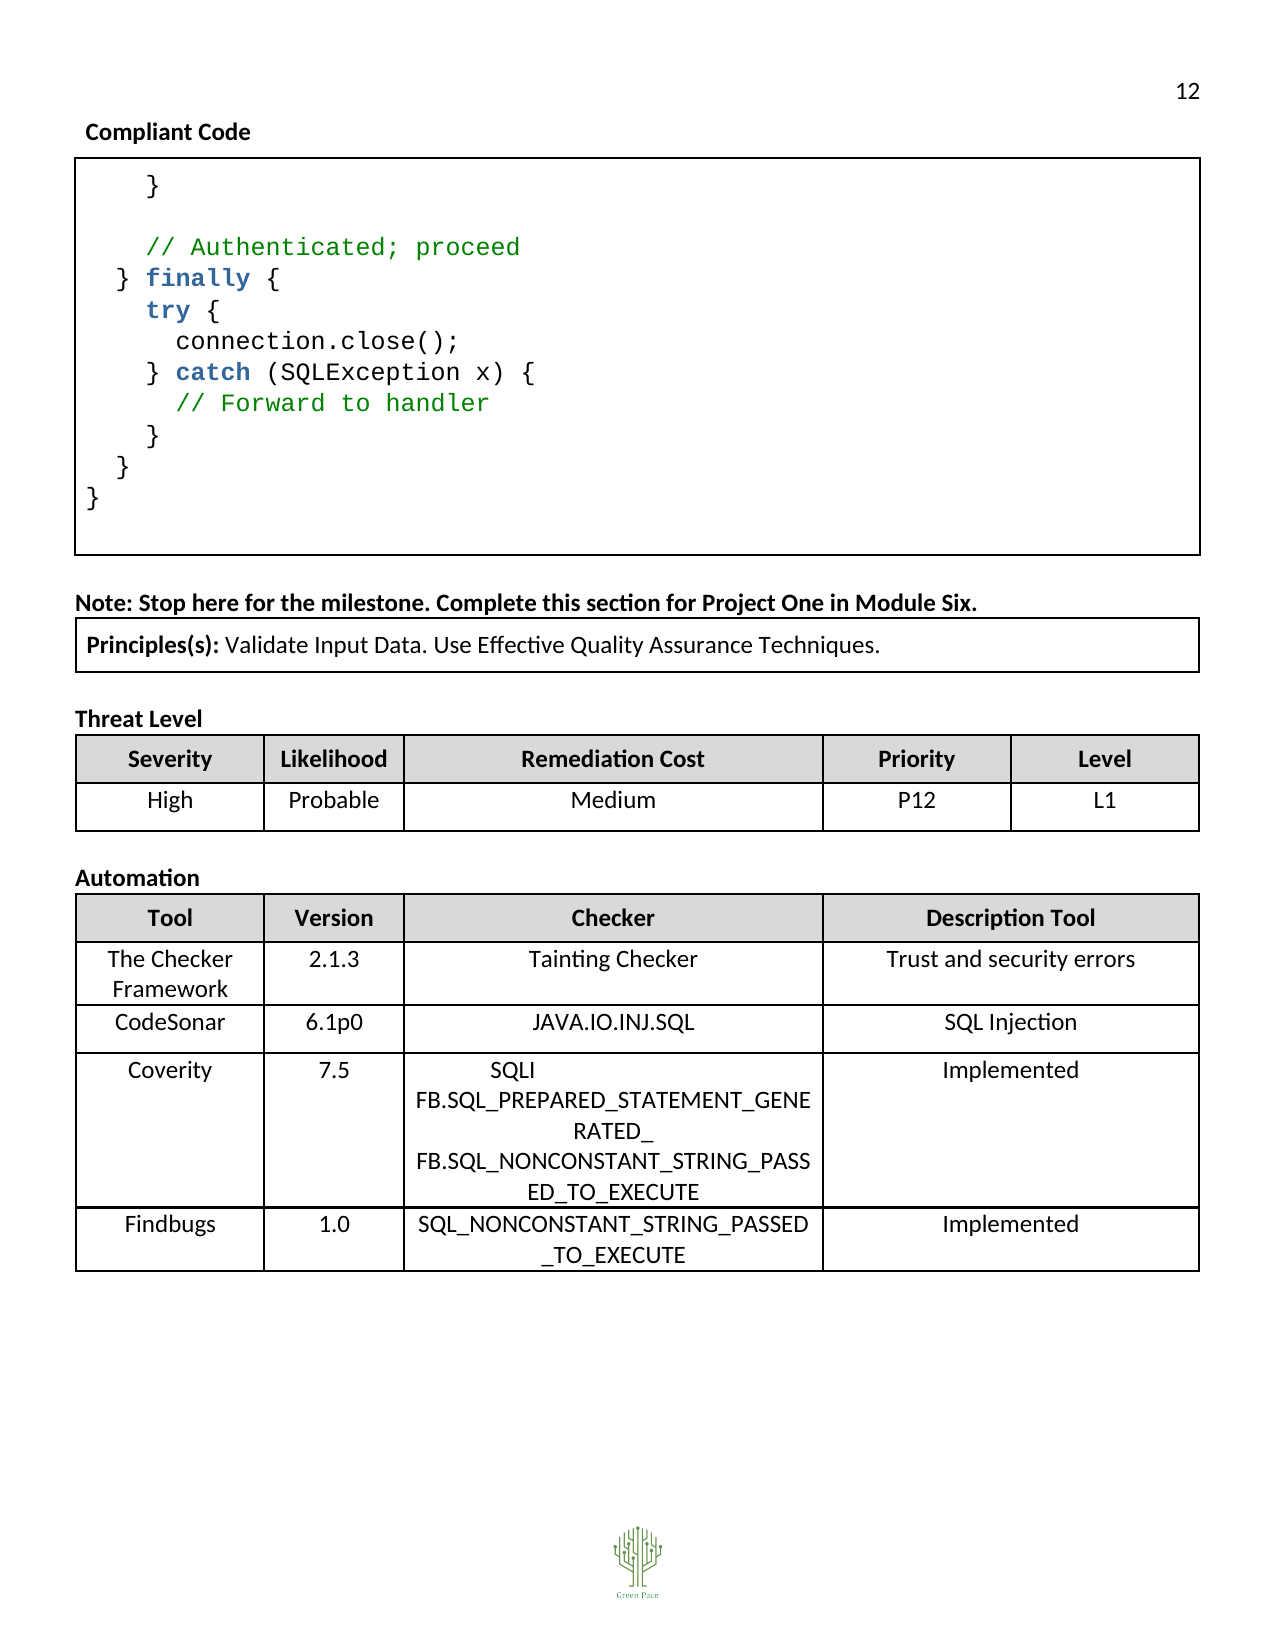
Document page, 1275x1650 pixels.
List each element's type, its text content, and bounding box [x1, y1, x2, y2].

table_cell SQLI FB.SQL_PREPARED_STATEMENT_GENERATED_ FB.SQL_NONCONSTANT_STRING_PASSED_TO_EXECUTE [405, 1054, 822, 1206]
table_header Checker [405, 895, 822, 941]
table_cell CodeSonar [77, 1006, 263, 1052]
table_cell P12 [824, 784, 1010, 829]
table_header Severity [77, 736, 263, 782]
table_header Priority [824, 736, 1010, 782]
table_cell Probable [265, 784, 403, 829]
table_header Level [1012, 736, 1198, 782]
table_header Principles(s): Validate Input Data. Use Effective Quality Assurance Techniques. [77, 619, 1198, 671]
picture [605, 1521, 670, 1606]
table_cell L1 [1012, 784, 1198, 829]
text Threat Level [75, 703, 1200, 734]
table_header Version [265, 895, 403, 941]
table_cell Trust and security errors [824, 943, 1198, 1004]
table_cell Medium [405, 784, 822, 829]
text Automation [75, 862, 1200, 893]
table_cell Implemented [824, 1054, 1198, 1206]
table_cell JAVA.IO.INJ.SQL [405, 1006, 822, 1052]
table_header Likelihood [265, 736, 403, 782]
text Note: Stop here for the milestone. Complete this section for Project One in Module Six. [75, 587, 1200, 617]
table_header Tool [77, 895, 263, 941]
table_cell Coverity [77, 1054, 263, 1206]
table_cell 6.1p0 [265, 1006, 403, 1052]
table_cell SQL Injection [824, 1006, 1198, 1052]
table_cell 7.5 [265, 1054, 403, 1206]
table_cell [76, 159, 1199, 554]
table_header Description Tool [824, 895, 1198, 941]
table_cell 2.1.3 [265, 943, 403, 1004]
table_cell Implemented [824, 1209, 1198, 1269]
table_cell Findbugs [77, 1209, 263, 1269]
table_cell Tainting Checker [405, 943, 822, 1004]
table_cell 1.0 [265, 1209, 403, 1269]
table_header Remediation Cost [405, 736, 822, 782]
table_header Compliant Code [75, 106, 1200, 157]
table_cell High [77, 784, 263, 829]
table_cell The Checker Framework [77, 943, 263, 1004]
table_cell SQL_NONCONSTANT_STRING_PASSED_TO_EXECUTE [405, 1209, 822, 1269]
